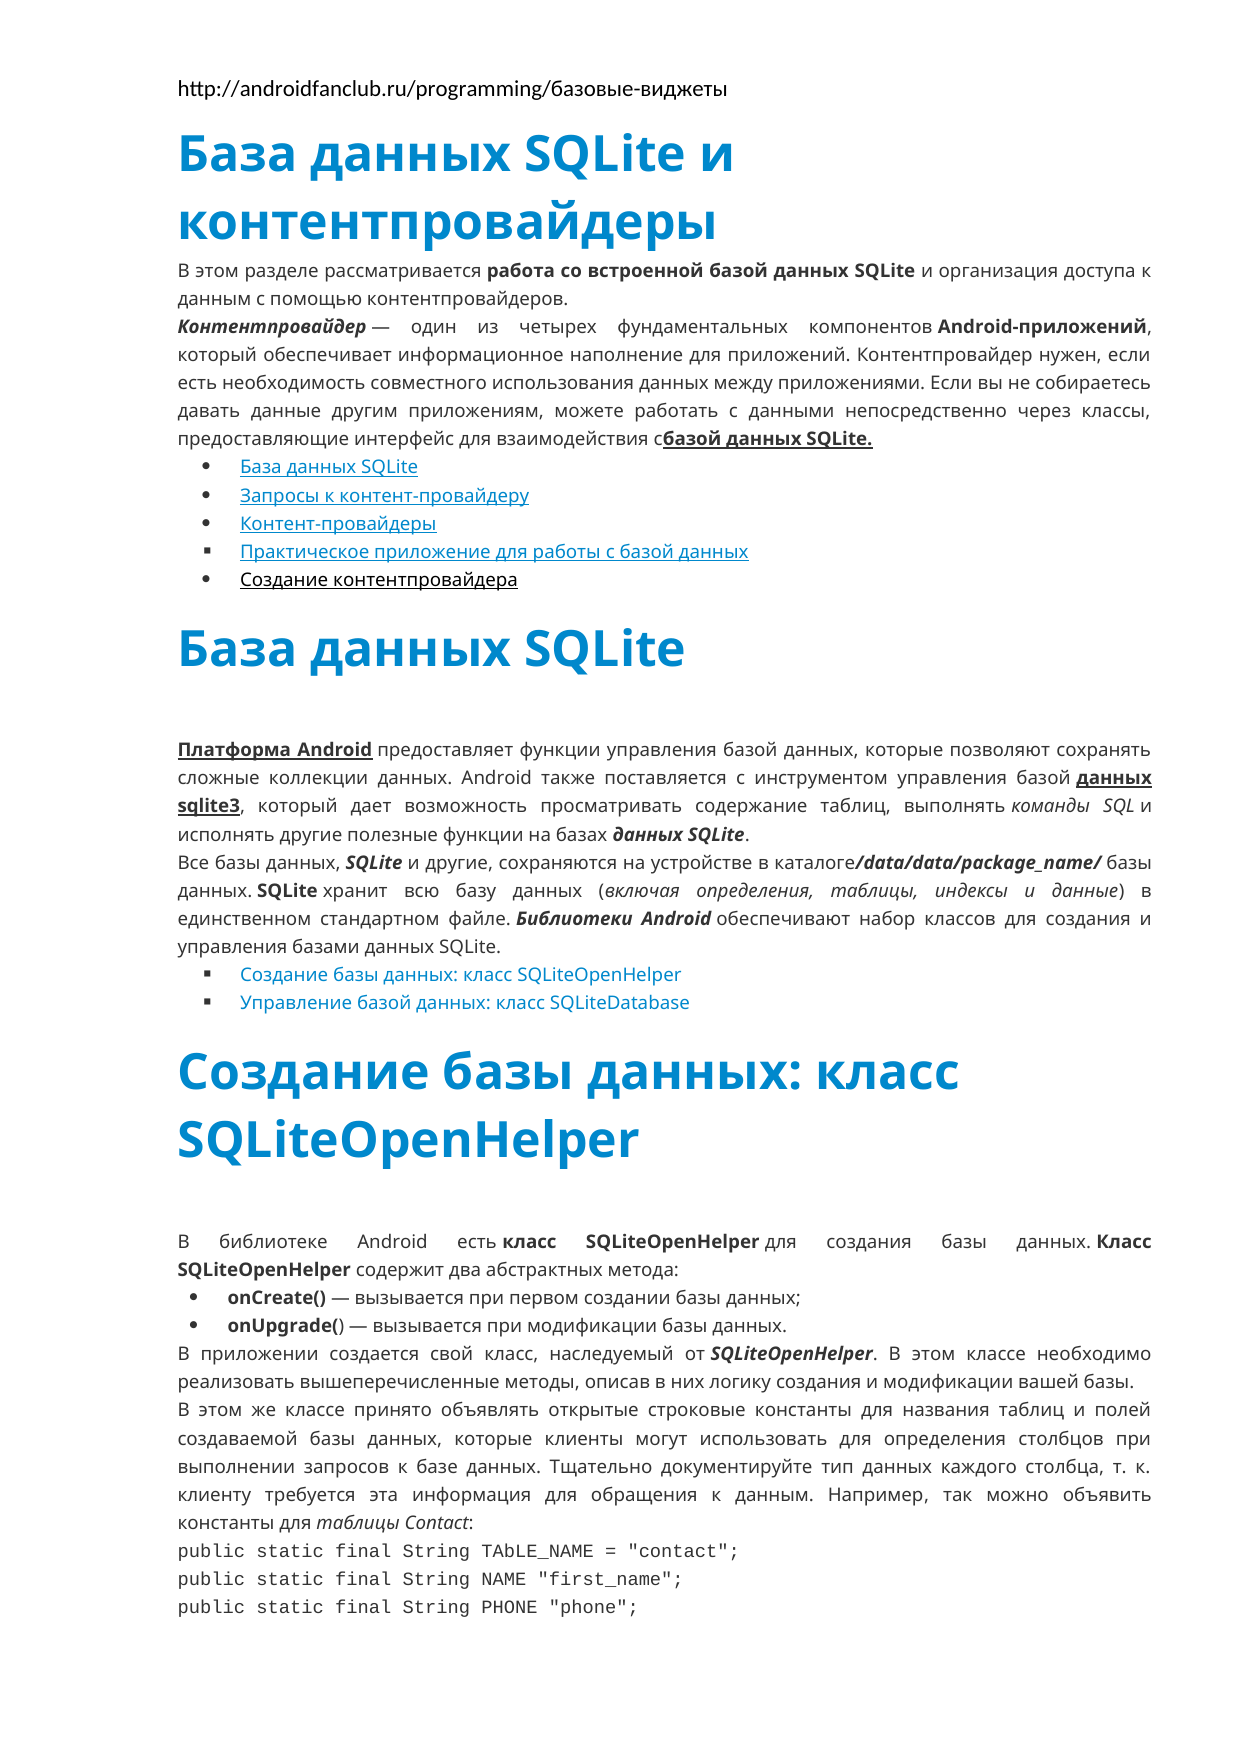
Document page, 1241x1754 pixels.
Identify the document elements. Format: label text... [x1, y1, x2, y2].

list База данных SQLite [202, 451, 1152, 479]
list onUpgrade() — вызывается при модификации базы данных. [190, 1310, 1152, 1338]
list Создание базы данных: класс SQLiteOpenHelper [202, 959, 1152, 987]
list Создание контентпровайдера [202, 564, 1152, 592]
text В этом же классе принято объявлять открытые строковые константы для названия таблиц и полей создаваемой базы данных, которые клиенты могут использовать для определения столбцов при выполнении запросов к базе данных. Тщательно документируйте тип данных каждого столбца, т. к. клиенту требуется эта информация для обращения к данным. Например, так можно объявить константы для таблицы Contact: [177, 1394, 1152, 1535]
text Все базы данных, SQLite и другие, сохраняются на устройстве в каталоге/data/data/package_name/ базы данных. SQLite хранит всю базу данных (включая определения, таблицы, индексы и данные) в единственном стандартном файле. Библиотеки Android обеспечивают набор классов для создания и управления базами данных SQLite. [177, 846, 1152, 959]
text В приложении создается свой класс, наследуемый от SQLiteOpenHelper. В этом классе необходимо реализовать вышеперечисленные методы, описав в них логику создания и модификации вашей базы. [177, 1338, 1152, 1394]
list Запросы к контент-провайдеру [202, 479, 1152, 507]
text public static final String PHONE "phone"; [177, 1591, 1152, 1619]
text public static final String TAbLE_NAME = "contact"; [177, 1535, 1152, 1563]
list onCreate() — вызывается при первом создании базы данных; [190, 1282, 1152, 1310]
text База данных SQLite и контентпровайдеры [177, 118, 1152, 254]
list Контент-провайдеры [202, 507, 1152, 536]
text База данных SQLite [177, 613, 1152, 681]
text В этом разделе рассматривается работа со встроенной базой данных SQLite и организация доступа к данным с помощью контентпровайдеров. [177, 254, 1152, 311]
text Создание базы данных: класс SQLiteOpenHelper [177, 1036, 1152, 1172]
text public static final String NAME "first_name"; [177, 1563, 1152, 1591]
list Управление базой данных: класс SQLiteDatabase [202, 987, 1152, 1015]
text Платформа Android предоставляет функции управления базой данных, которые позволяют сохранять сложные коллекции данных. Android также поставляется с инструментом управления базой данных sqlite3, который дает возможность просматривать содержание таблиц, выполнять команды SQL и исполнять другие полезные функции на базах данных SQLite. [177, 734, 1152, 846]
text В библиотеке Android есть класс SQLiteOpenHelper для создания базы данных. Класс SQLiteOpenHelper содержит два абстрактных метода: [177, 1225, 1152, 1282]
text Контентпровайдер — один из четырех фундаментальных компонентов Android-приложений, который обеспечивает информационное наполнение для приложений. Контентпровайдер нужен, если есть необходимость совместного использования данных между приложениями. Если вы не собираетесь давать данные другим приложениям, можете работать с данными непосредственно через классы, предоставляющие интерфейс для взаимодействия сбазой данных SQLite. [177, 311, 1152, 451]
list Практическое приложение для работы с базой данных [202, 536, 1152, 564]
